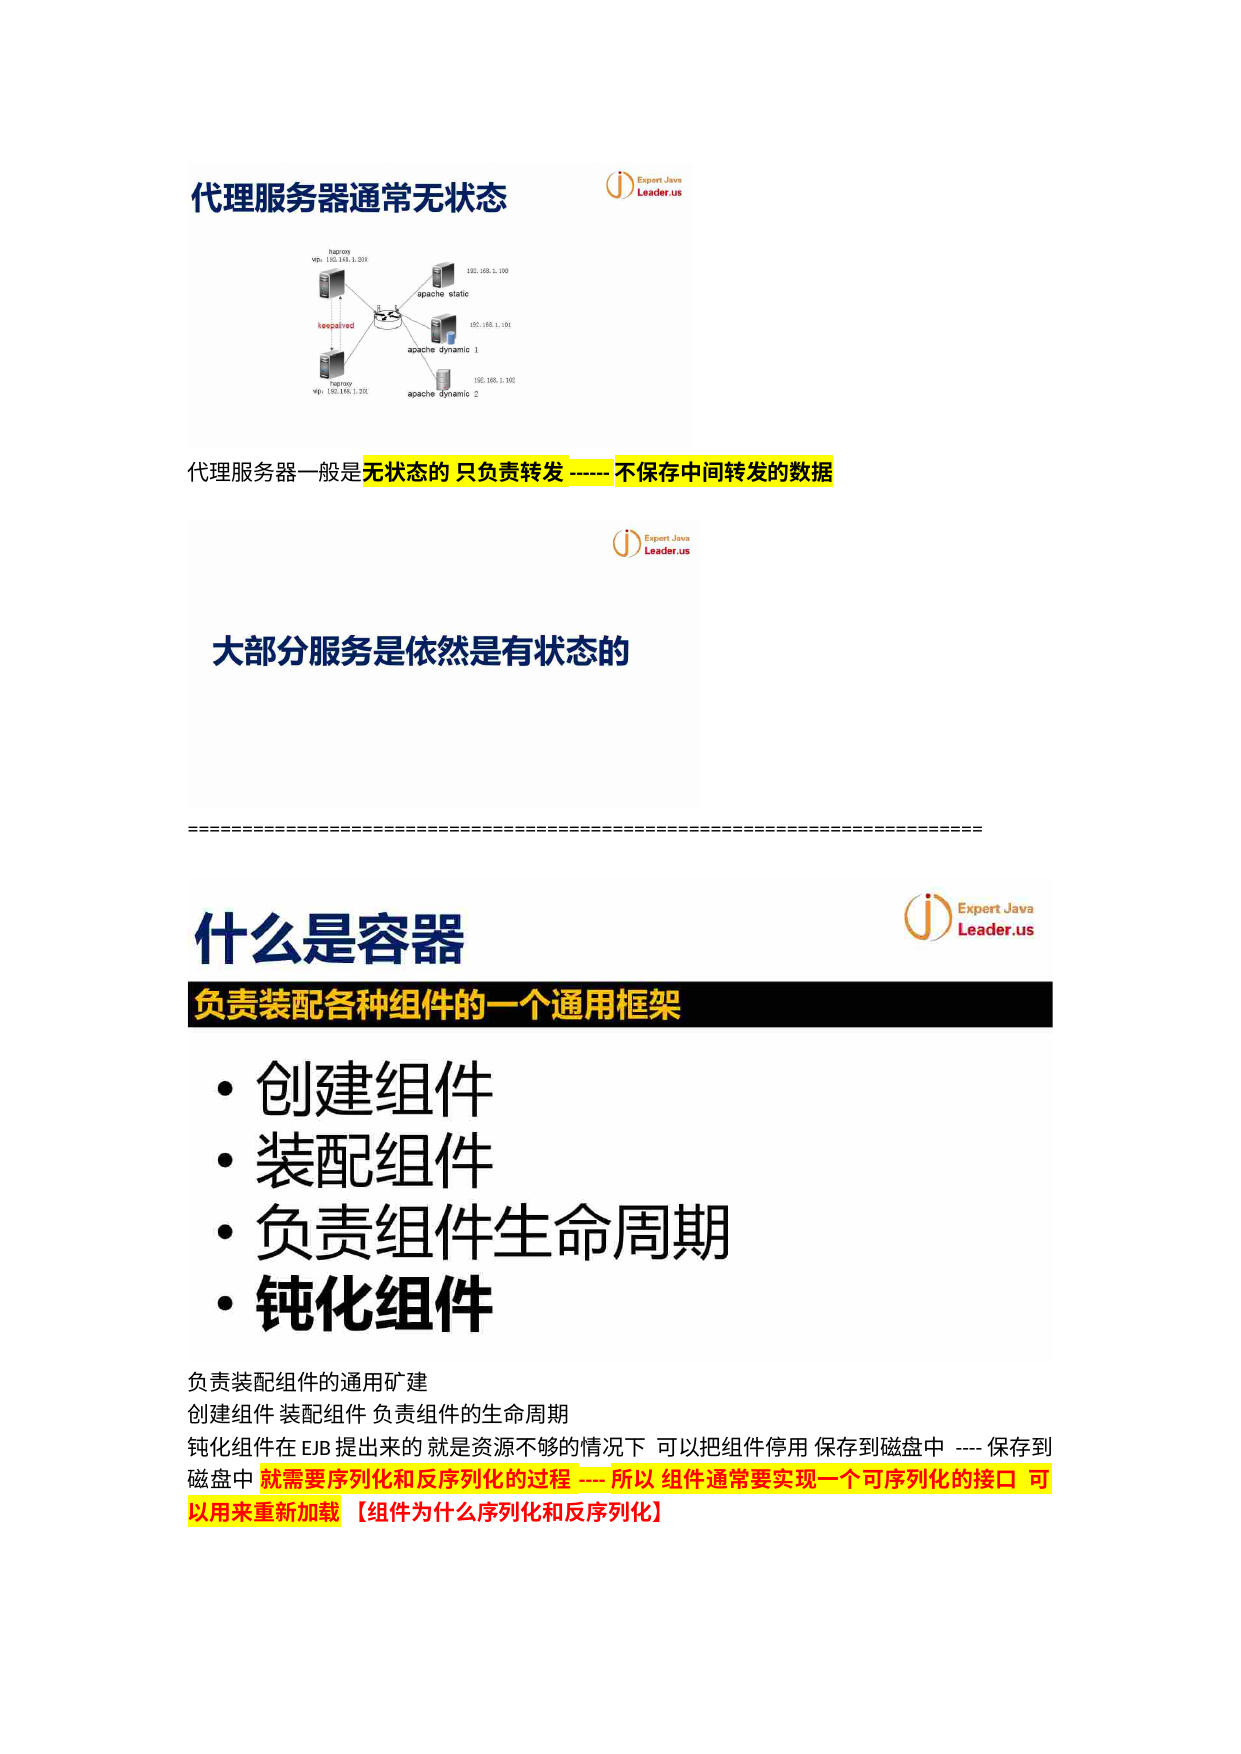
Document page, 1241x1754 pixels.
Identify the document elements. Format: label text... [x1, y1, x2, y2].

picture [187, 162, 693, 447]
picture [187, 519, 700, 808]
picture [187, 877, 1053, 1364]
text 负责装配组件的通用矿建 创建组件 装配组件 负责组件的生命周期 [187, 1364, 1053, 1429]
text 钝化组件在EJB提出来的 就是资源不够的情况下 可以把组件停用 保存到磁盘中 ---- 保存到磁盘中 就需要序列化和反序列化的过程 ---- 所以 组件通常要实现一个可序列化的接口 可以用来重新加载 【组件为什么序列化和反序列化】 [187, 1429, 1053, 1527]
text 代理服务器一般是无状态的 只负责转发 ------ 不保存中间转发的数据 [187, 454, 1053, 487]
